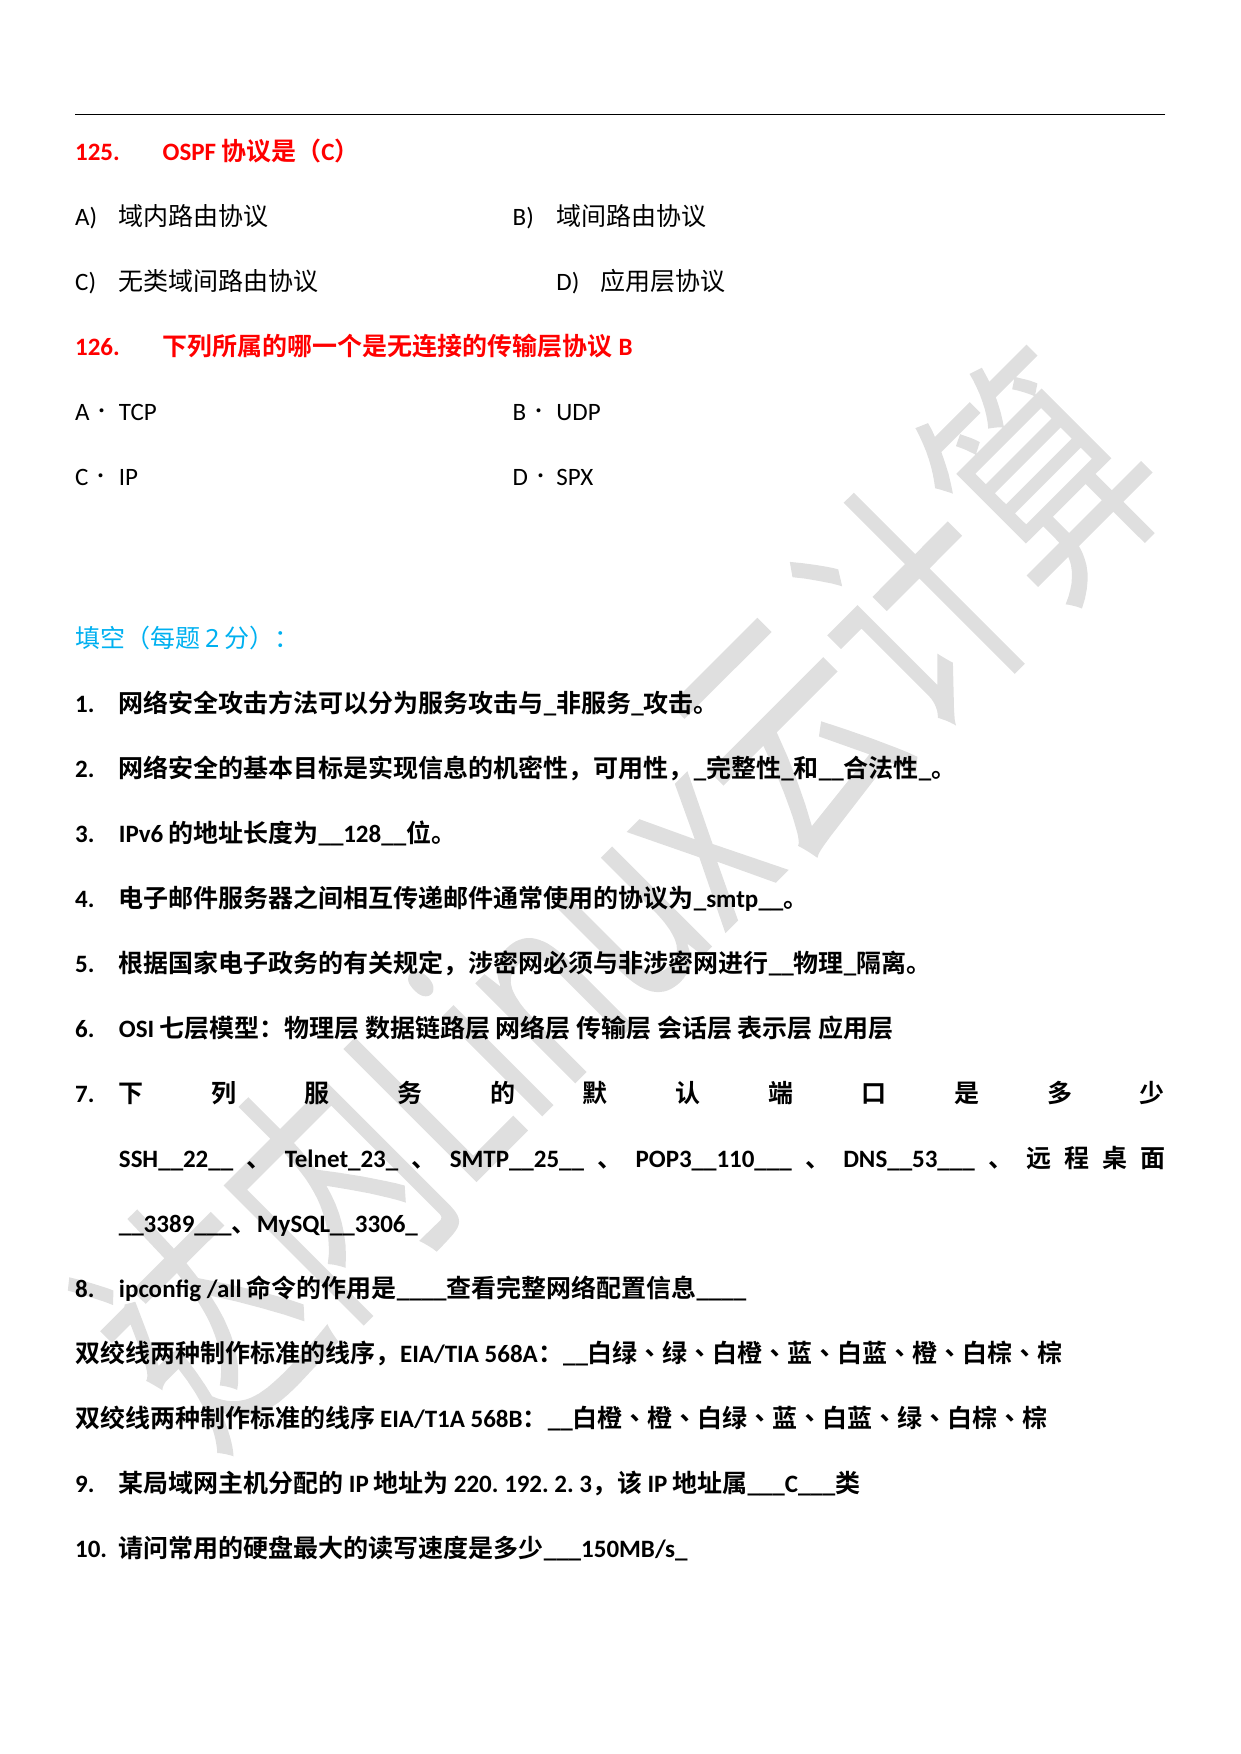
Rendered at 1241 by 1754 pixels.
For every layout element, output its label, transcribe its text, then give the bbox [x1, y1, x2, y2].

list 根据国家电子政务的有关规定，涉密网必须与非涉密网进行__物理_隔离。 [75, 929, 1165, 994]
text C． IP D． SPX [75, 442, 1165, 507]
text A． TCP B． UDP [75, 377, 1165, 442]
list ipconfig /all命令的作用是____查看完整网络配置信息____ [75, 1254, 1165, 1319]
list 某局域网主机分配的IP地址为220. 192. 2. 3，该IP地址属___C___类 [75, 1449, 1165, 1514]
text 双绞线两种制作标准的线序，EIA/TIA 568A：__白绿、绿、白橙、蓝、白蓝、橙、白棕、棕 [75, 1319, 1165, 1384]
list 下列服务的默认端口是多少SSH__22__、Telnet_23_、SMTP__25__、POP3__110___、DNS__53___、远程桌面__3389___、MySQL__3306_ [75, 1059, 1165, 1254]
text 双绞线两种制作标准的线序EIA/T1A 568B：__白橙、橙、白绿、蓝、白蓝、绿、白棕、棕 [75, 1384, 1165, 1449]
list 网络安全攻击方法可以分为服务攻击与_非服务_攻击。 [75, 669, 1165, 734]
text A) 域内路由协议 B) 域间路由协议 [75, 182, 1165, 247]
list 下列所属的哪一个是无连接的传输层协议 B [75, 312, 1165, 377]
text C) 无类域间路由协议 D) 应用层协议 [75, 247, 1165, 312]
list OSPF协议是（C） [75, 117, 1165, 182]
list 请问常用的硬盘最大的读写速度是多少___150MB/s_ [75, 1514, 1165, 1579]
list OSI七层模型：物理层 数据链路层 网络层 传输层 会话层 表示层 应用层 [75, 994, 1165, 1059]
list 电子邮件服务器之间相互传递邮件通常使用的协议为_smtp__。 [75, 864, 1165, 929]
text 填空（每题2分）： [75, 604, 1165, 669]
list 网络安全的基本目标是实现信息的机密性，可用性，_完整性_和__合法性_。 [75, 734, 1165, 799]
list IPv6的地址长度为__128__位。 [75, 799, 1165, 864]
